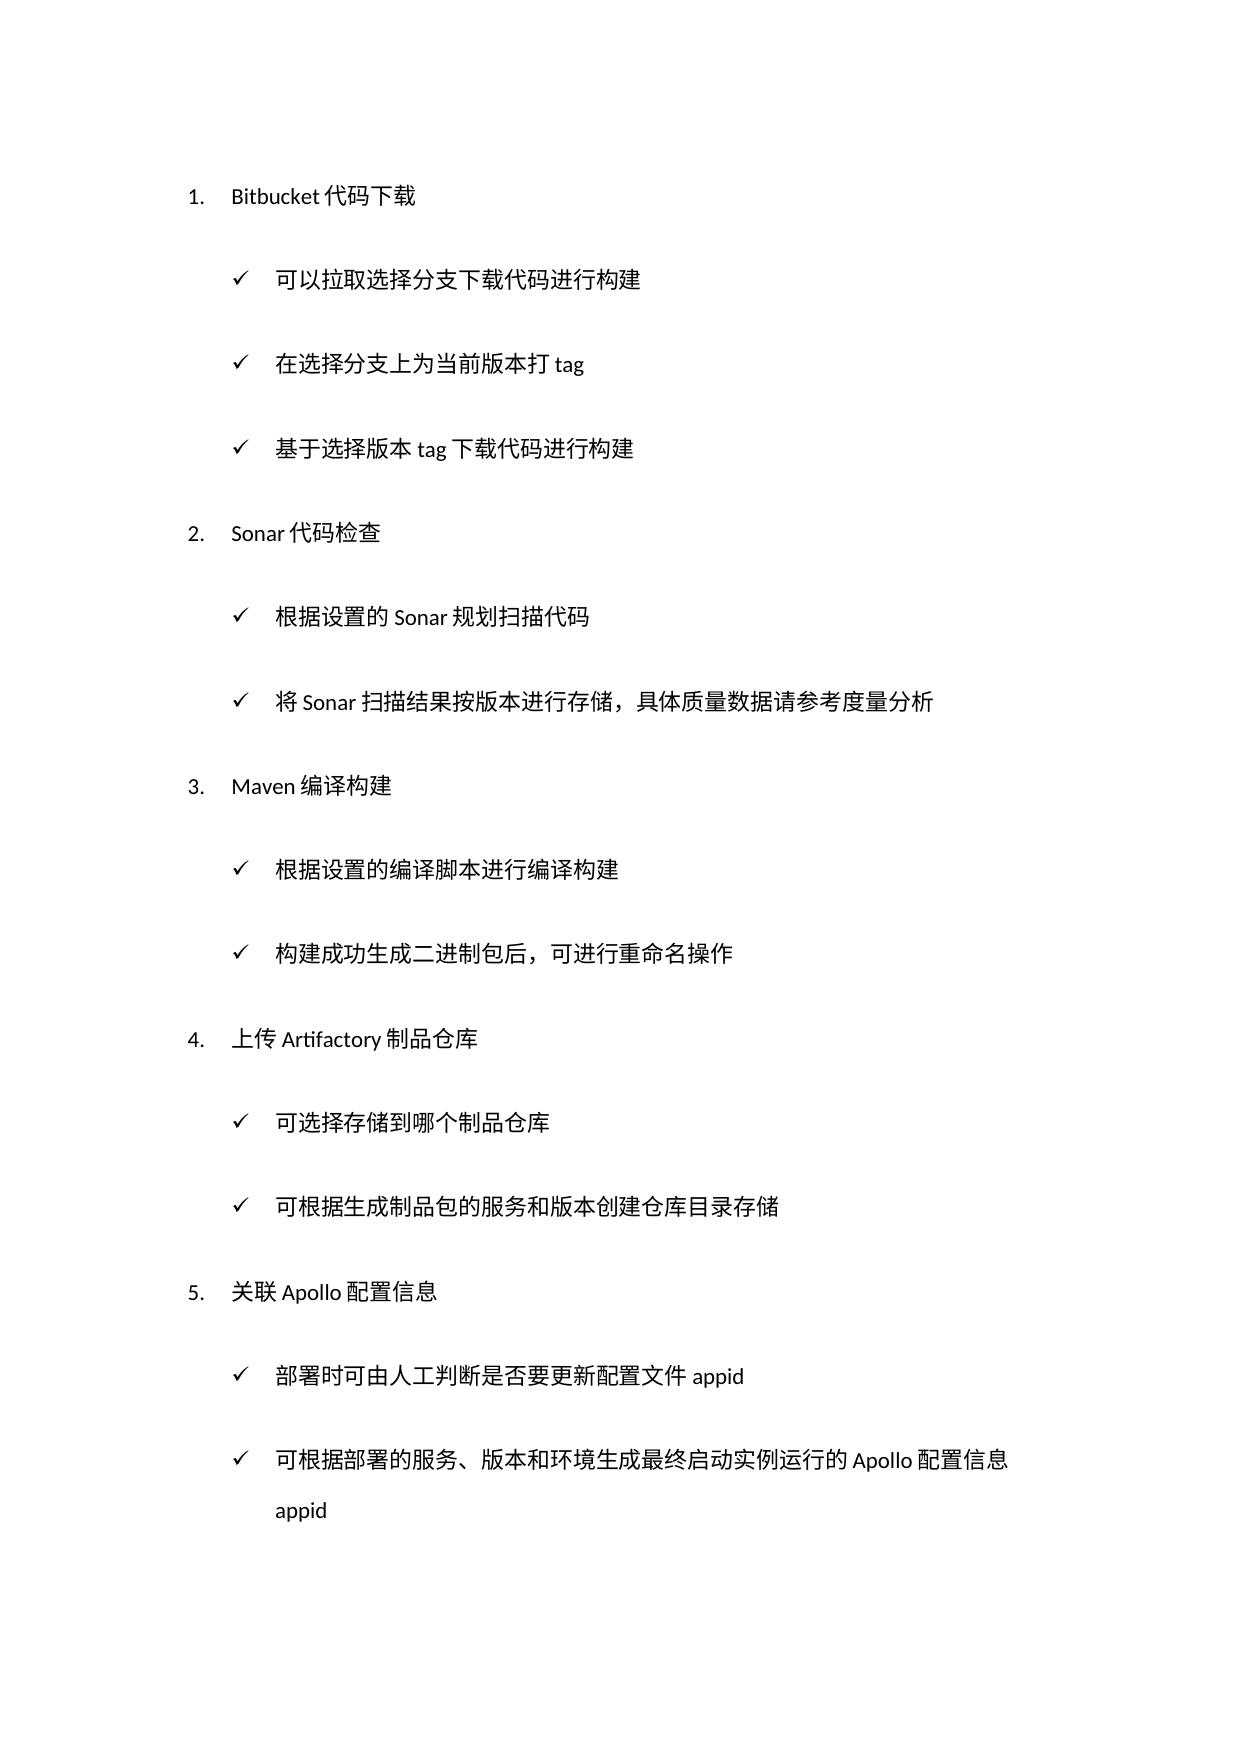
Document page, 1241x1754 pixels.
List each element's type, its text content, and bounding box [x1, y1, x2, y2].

list 可根据生成制品包的服务和版本创建仓库目录存储 [231, 1173, 1053, 1238]
list 在选择分支上为当前版本打tag [231, 331, 1053, 396]
list 上传Artifactory制品仓库 [144, 1005, 1053, 1070]
list 关联Apollo配置信息 [144, 1257, 1053, 1322]
list 根据设置的Sonar规划扫描代码 [231, 583, 1053, 648]
list 根据设置的编译脚本进行编译构建 [231, 836, 1053, 901]
list Sonar代码检查 [144, 499, 1053, 564]
list 基于选择版本tag下载代码进行构建 [231, 415, 1053, 480]
list Bitbucket代码下载 [144, 162, 1053, 227]
list Maven编译构建 [144, 752, 1053, 817]
list 可选择存储到哪个制品仓库 [231, 1089, 1053, 1154]
list 可根据部署的服务、版本和环境生成最终启动实例运行的Apollo配置信息appid [231, 1426, 1053, 1526]
list 将Sonar扫描结果按版本进行存储，具体质量数据请参考度量分析 [231, 668, 1053, 733]
list 部署时可由人工判断是否要更新配置文件appid [231, 1342, 1053, 1407]
list 可以拉取选择分支下载代码进行构建 [231, 246, 1053, 311]
list 构建成功生成二进制包后，可进行重命名操作 [231, 920, 1053, 985]
